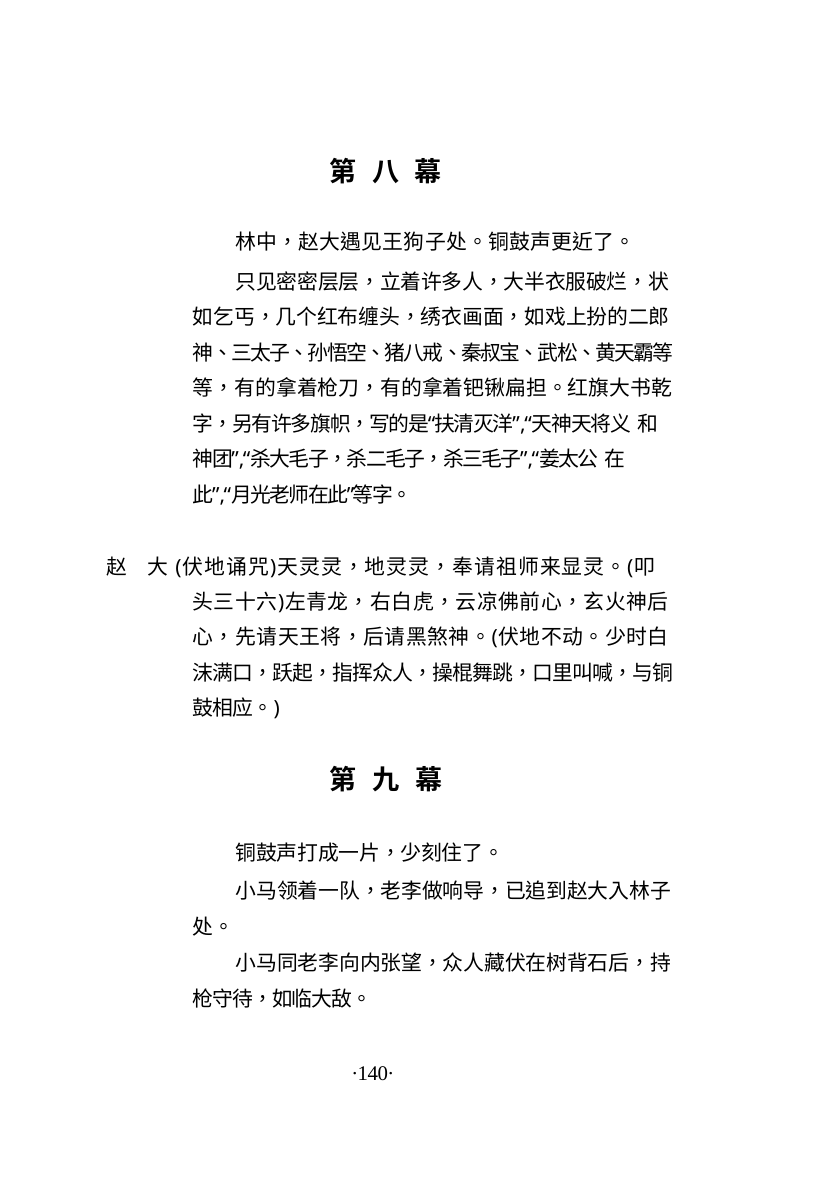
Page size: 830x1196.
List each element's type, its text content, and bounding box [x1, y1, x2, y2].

text 铜鼓声打成一片，少刻住了。 [235, 840, 705, 866]
text 第 八 幕 [329, 154, 705, 188]
text 第 九 幕 [329, 763, 705, 797]
text 赵 大 (伏地诵咒)天灵灵，地灵灵，奉请祖师来显灵。(叩 头三十六)左青龙，右白虎，云凉佛前心，玄火神后 心，先请天王将，后请黑煞神。(伏地不动。少时白 沫满口，跃起，指挥众人，操棍舞跳，口里叫喊，与铜 鼓相应。) [106, 552, 675, 721]
text 小马同老李向内张望，众人藏伏在树背石后，持 枪守待，如临大敌。 [193, 948, 672, 1012]
text 只见密密层层，立着许多人，大半衣服破烂，状 如乞丐，几个红布缠头，绣衣画面，如戏上扮的二郎 神、三太子、孙悟空、猪八戒、秦叔宝、武松、黄天霸等 等，有的拿着枪刀，有的拿着钯锹扁担。红旗大书乾 字，另有许多旗帜，写的是“扶清灭洋”,“天神天将义 和神团”,“杀大毛子，杀二毛子，杀三毛子”,“姜太公 在此”,“月光老师在此”等字。 [193, 267, 674, 508]
text 林中，赵大遇见王狗子处。铜鼓声更近了。 [235, 229, 705, 255]
text 小马领着一队，老李做响导，已追到赵大入林子 处。 [193, 876, 672, 940]
